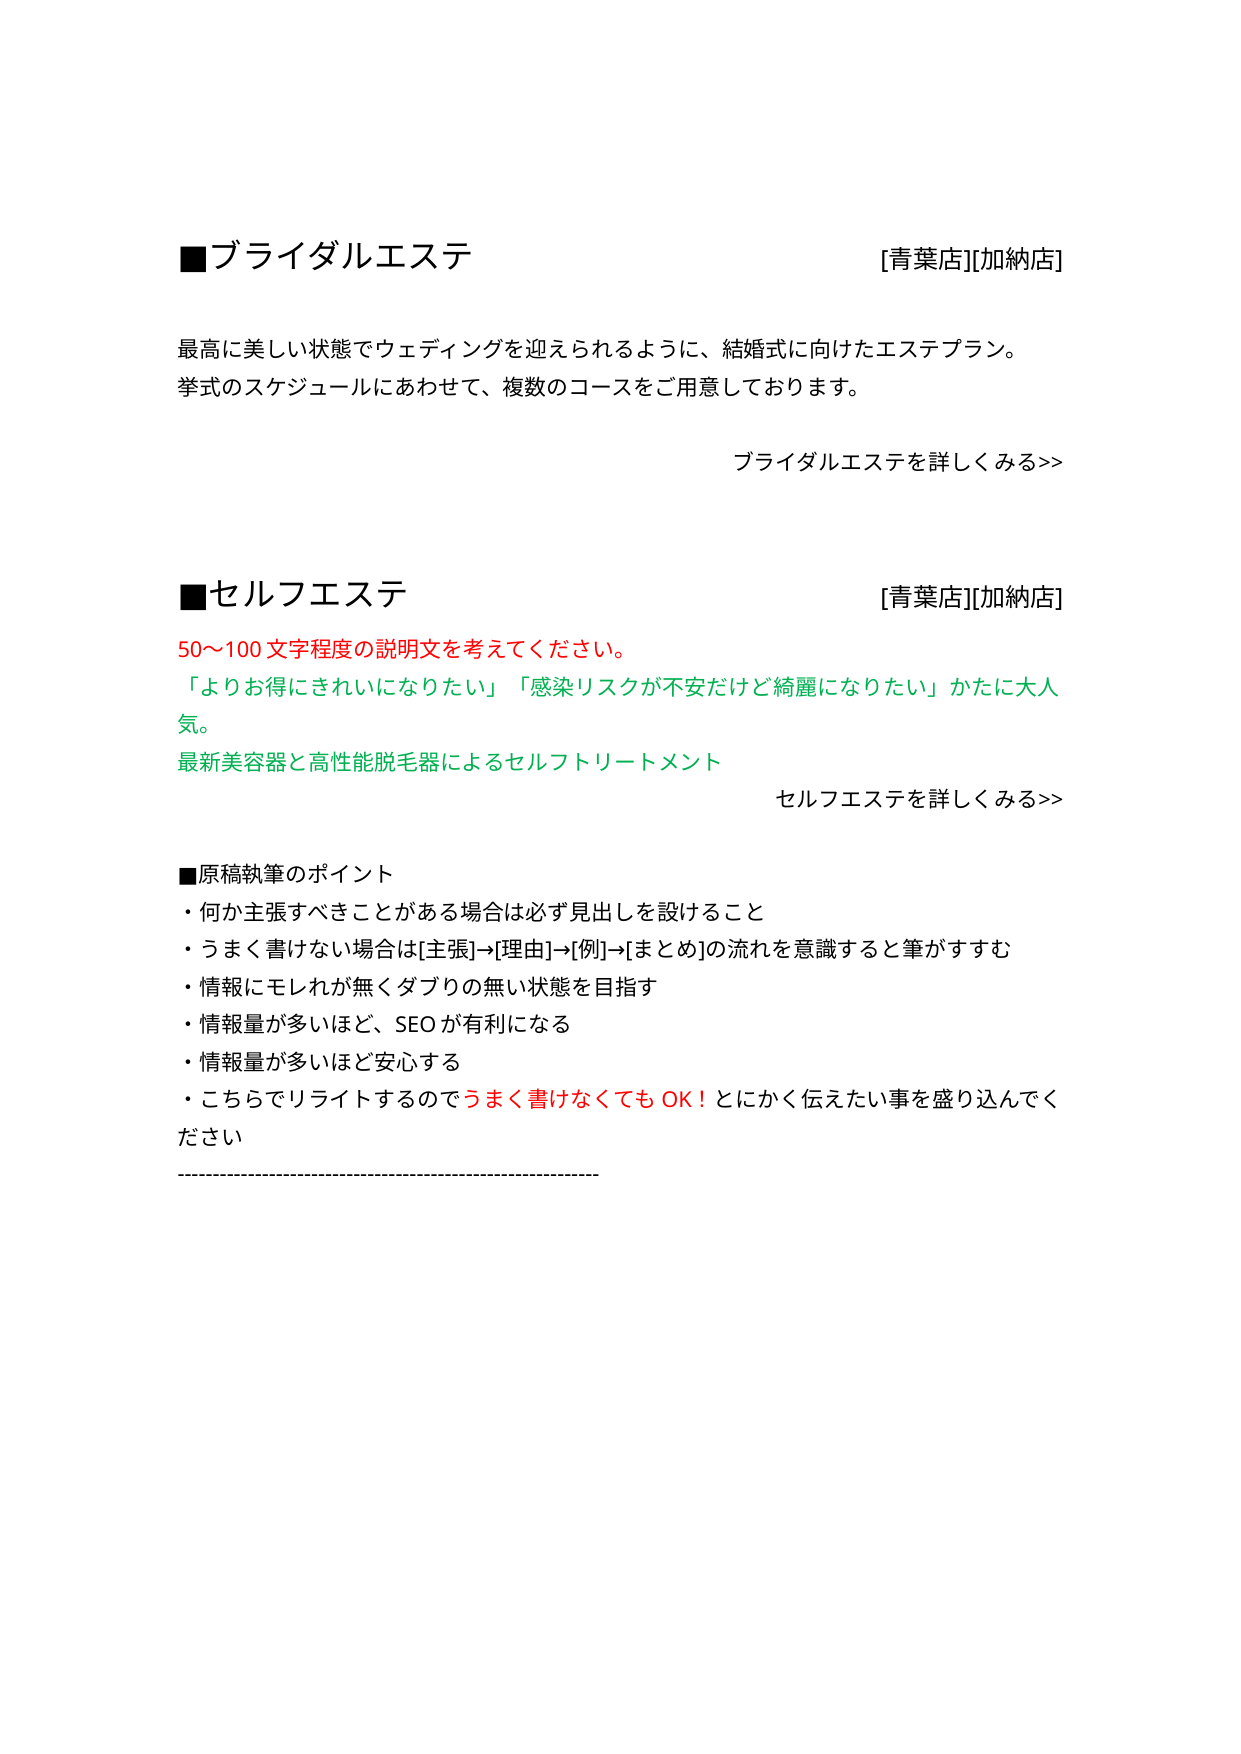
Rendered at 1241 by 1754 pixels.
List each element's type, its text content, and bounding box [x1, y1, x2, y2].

text ブライダルエステを詳しくみる>> [177, 442, 1063, 479]
text ■ブライダルエステ [青葉店][加納店] [177, 217, 1063, 292]
text ・こちらでリライトするのでうまく書けなくてもOK！とにかく伝えたい事を盛り込んでください [177, 1079, 1063, 1154]
text ・うまく書けない場合は[主張]→[理由]→[例]→[まとめ]の流れを意識すると筆がすすむ [177, 929, 1063, 967]
text 最高に美しい状態でウェディングを迎えられるように、結婚式に向けたエステプラン。 [177, 329, 1063, 367]
text 「よりお得にきれいになりたい」「感染リスクが不安だけど綺麗になりたい」かたに大人気。 [177, 667, 1063, 742]
text ------------------------------------------------------------ [177, 1154, 1063, 1192]
text 最新美容器と高性能脱毛器によるセルフトリートメント [177, 742, 1063, 779]
text ・情報にモレれが無くダブりの無い状態を目指す [177, 967, 1063, 1004]
text セルフエステを詳しくみる>> [177, 779, 1063, 817]
text ■セルフエステ [青葉店][加納店] [177, 554, 1063, 629]
text ■原稿執筆のポイント [177, 854, 1063, 892]
text 挙式のスケジュールにあわせて、複数のコースをご用意しております。 [177, 367, 1063, 404]
text ・何か主張すべきことがある場合は必ず見出しを設けること [177, 892, 1063, 929]
text ・情報量が多いほど安心する [177, 1042, 1063, 1079]
text 50～100文字程度の説明文を考えてください。 [177, 629, 1063, 667]
text ・情報量が多いほど、SEOが有利になる [177, 1004, 1063, 1042]
